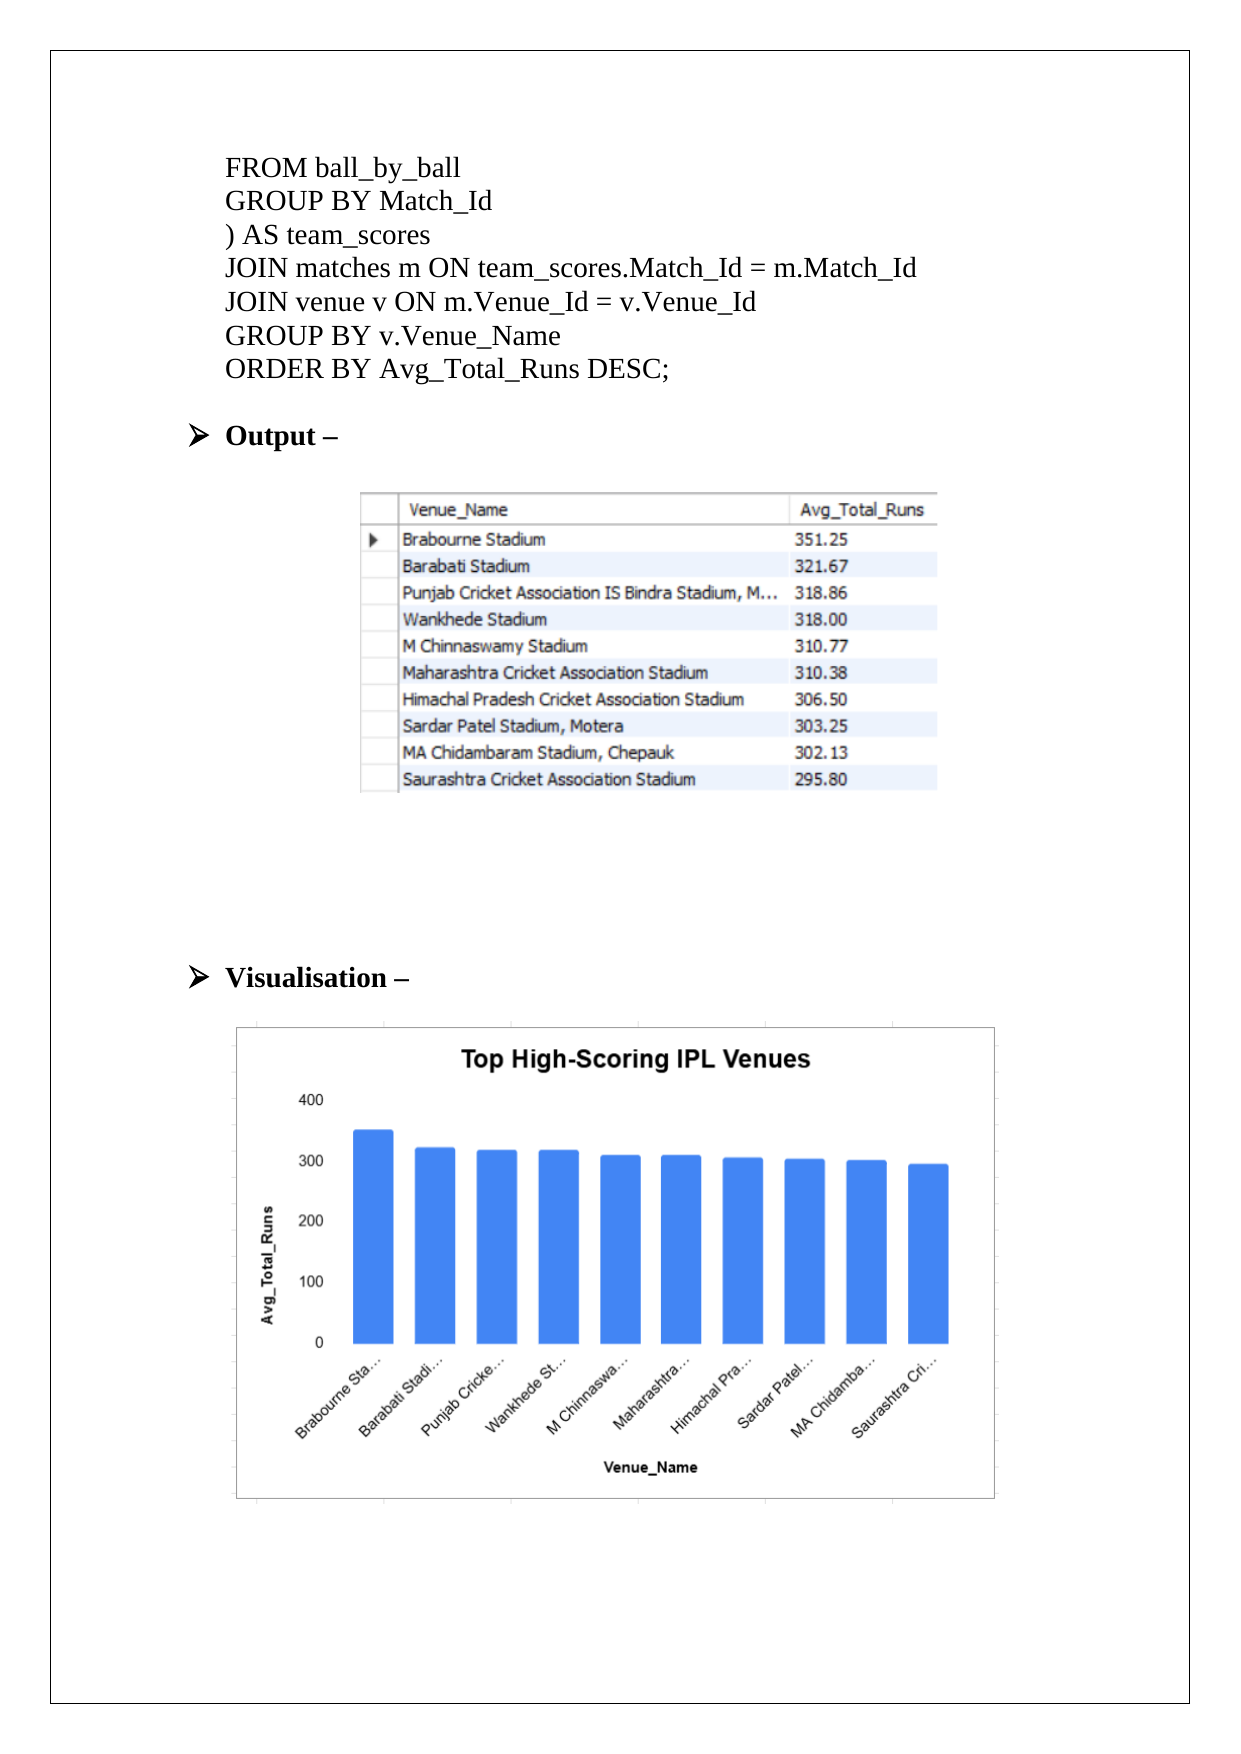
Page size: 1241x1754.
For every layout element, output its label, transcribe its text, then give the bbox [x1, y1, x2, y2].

picture [360, 492, 938, 793]
list JOIN venue v ON m.Venue_Id = v.Venue_Id [225, 284, 1090, 318]
list ) AS team_scores [225, 217, 1090, 251]
list GROUP BY Match_Id [225, 183, 1090, 217]
list Output – [187, 418, 1090, 452]
list JOIN matches m ON team_scores.Match_Id = m.Match_Id [225, 251, 1090, 284]
picture [231, 1021, 999, 1504]
list FROM ball_by_ball [225, 150, 1090, 183]
list ORDER BY Avg_Total_Runs DESC; [225, 351, 1090, 385]
list Visualisation – [187, 960, 1090, 994]
list GROUP BY v.Venue_Name [225, 318, 1090, 351]
